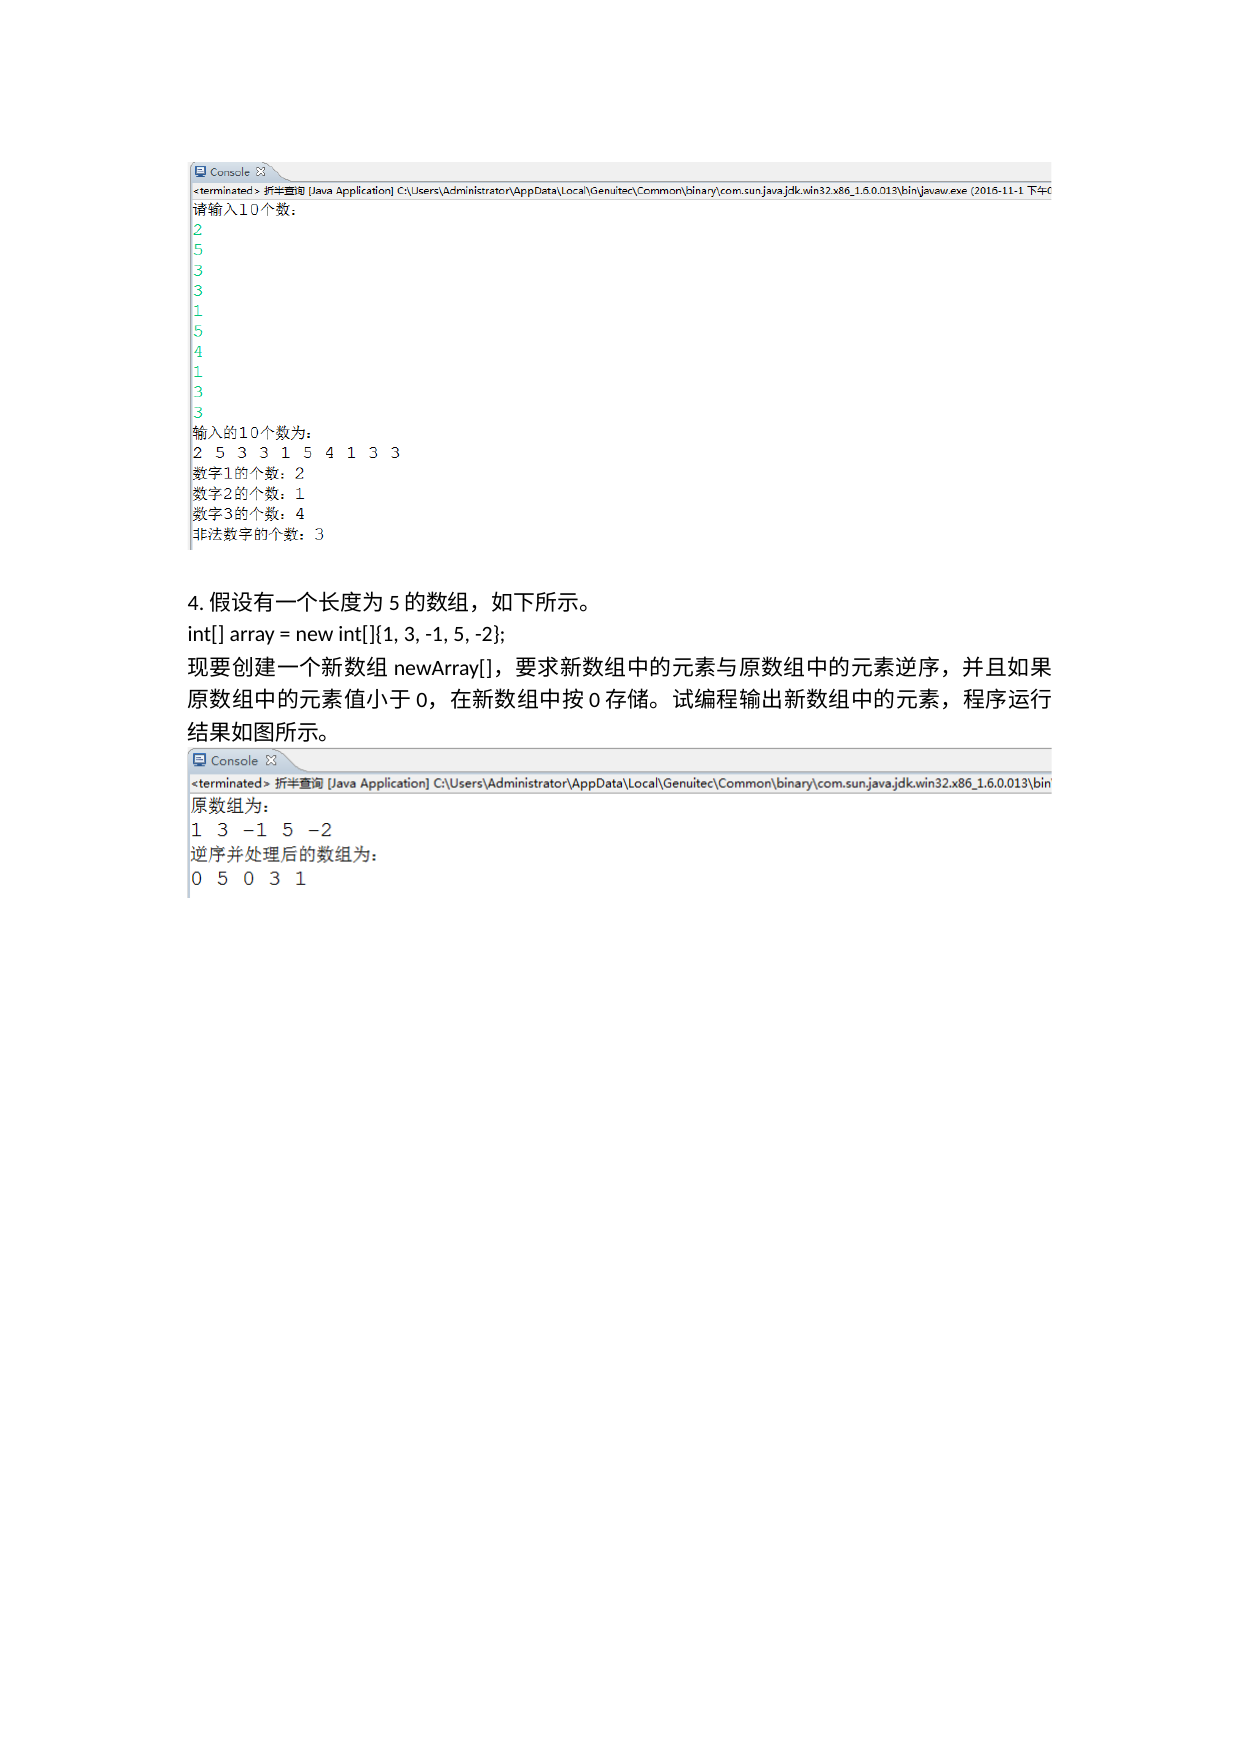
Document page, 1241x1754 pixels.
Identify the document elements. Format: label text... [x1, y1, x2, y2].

picture [187, 747, 1052, 898]
picture [187, 162, 1052, 550]
list 现要创建一个新数组newArray[]，要求新数组中的元素与原数组中的元素逆序，并且如果原数组中的元素值小于0，在新数组中按0存储。试编程输出新数组中的元素，程序运行结果如图所示。 [187, 649, 1053, 747]
list int[] array = new int[]{1, 3, -1, 5, -2}; [187, 617, 1053, 649]
list 假设有一个长度为5的数组，如下所示。 [187, 584, 1053, 617]
